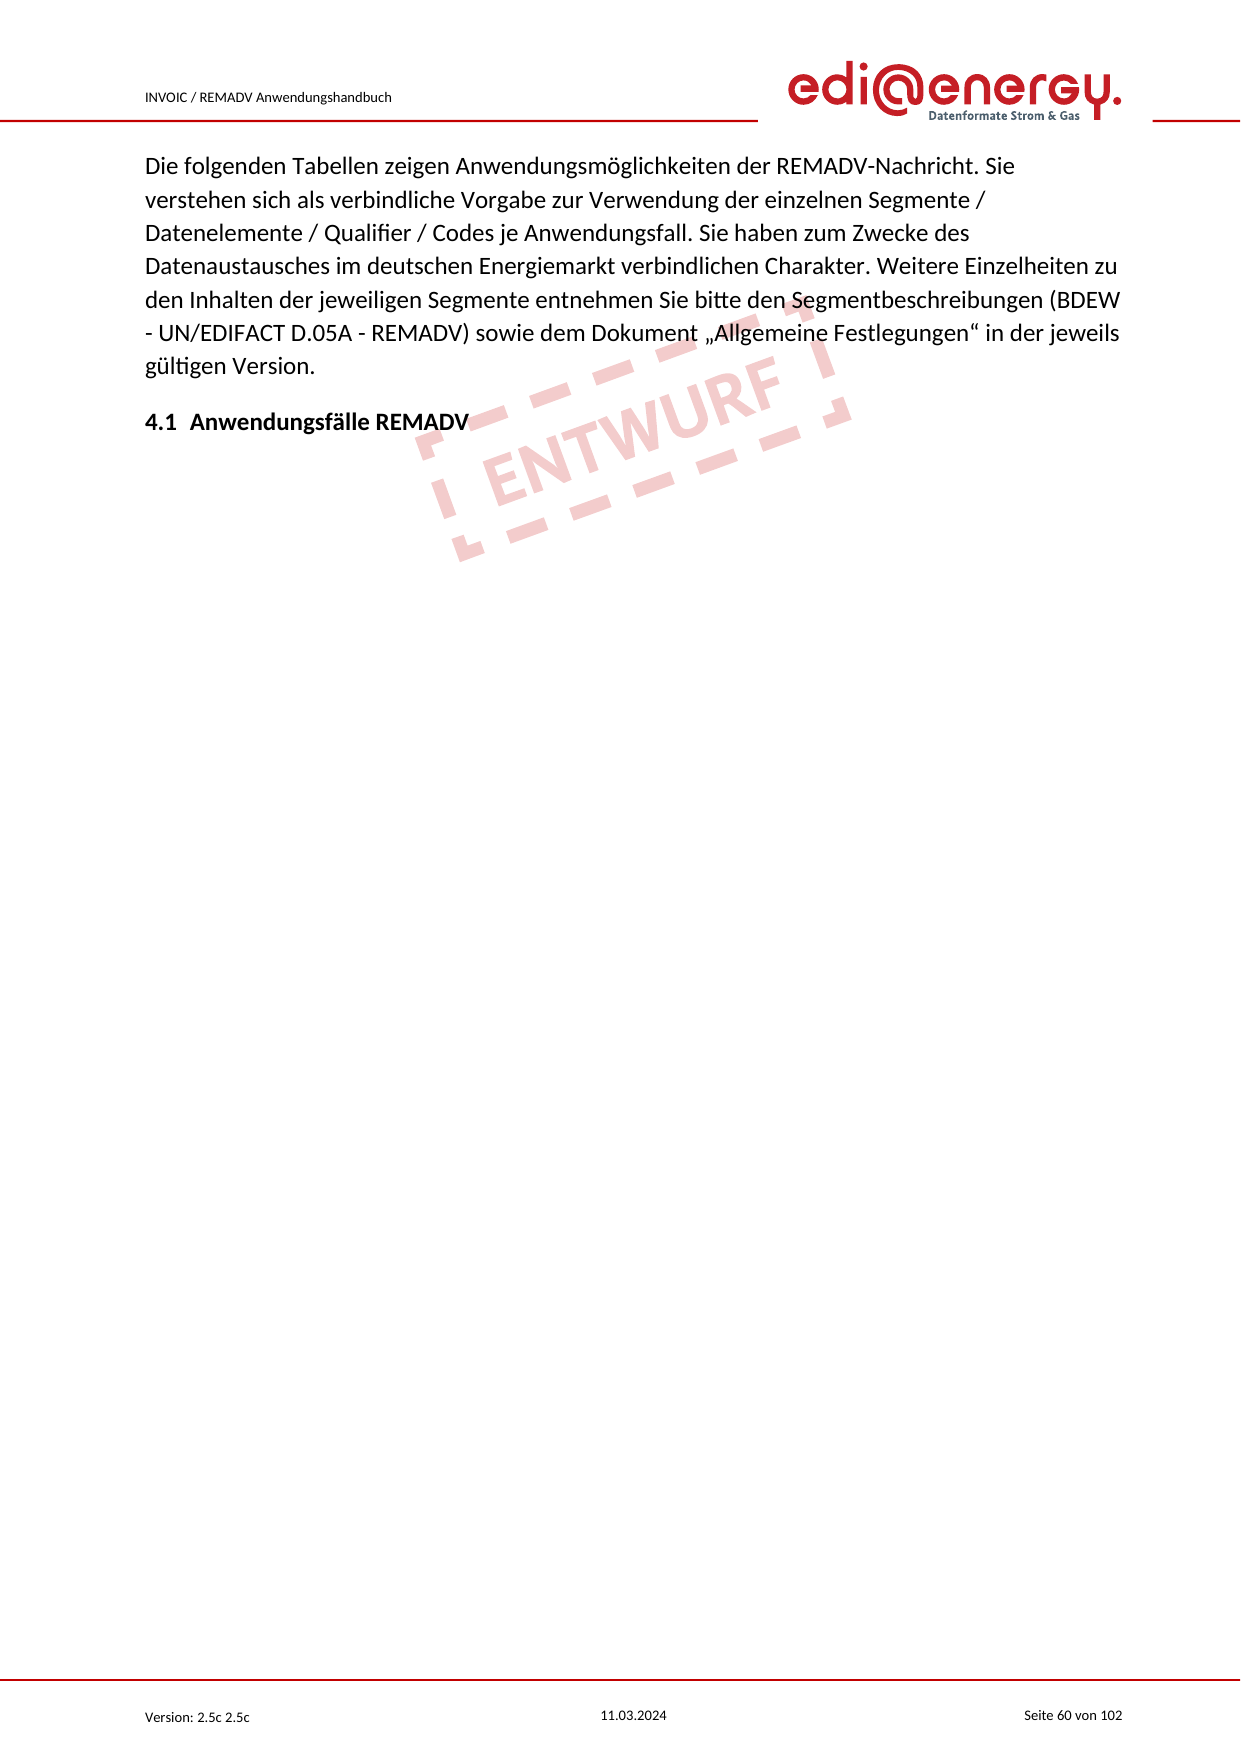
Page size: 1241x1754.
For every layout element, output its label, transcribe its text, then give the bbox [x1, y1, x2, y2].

text Die folgenden Tabellen zeigen Anwendungsmöglichkeiten der REMADV-Nachricht. Sie verstehen sich als verbindliche Vorgabe zur Verwendung der einzelnen Segmente / Datenelemente / Qualifier / Codes je Anwendungsfall. Sie haben zum Zwecke des Datenaustausches im deutschen Energiemarkt verbindlichen Charakter. Weitere Einzelheiten zu den Inhalten der jeweiligen Segmente entnehmen Sie bitte den Segmentbeschreibungen (BDEW - UN/EDIFACT D.05A - REMADV) sowie dem Dokument „Allgemeine Festlegungen“ in der jeweils gültigen Version. [145, 148, 1122, 381]
subtitle Anwendungsfälle REMADV [145, 406, 1122, 437]
